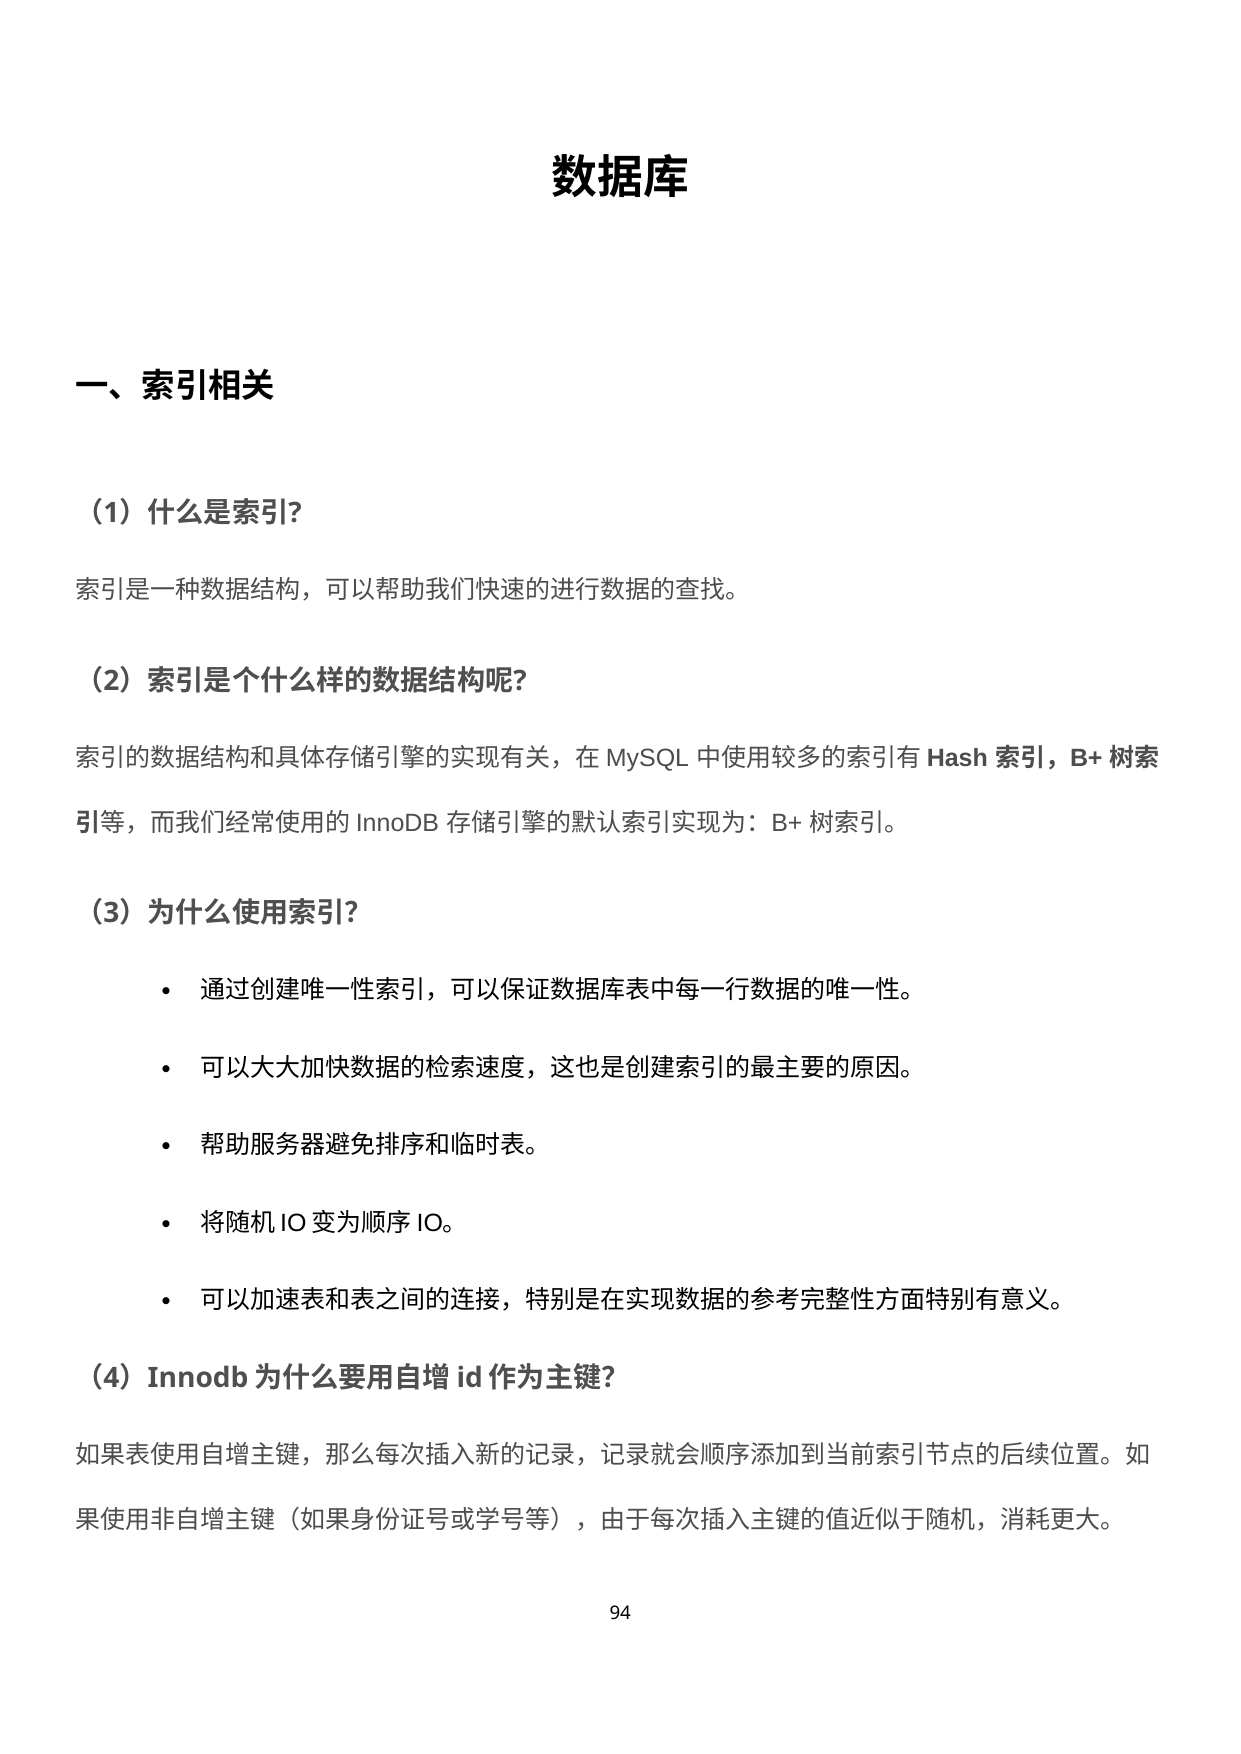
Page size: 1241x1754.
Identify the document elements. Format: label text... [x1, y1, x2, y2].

subtitle （2）索引是个什么样的数据结构呢? [75, 645, 1165, 710]
subtitle （4）Innodb为什么要用自增id作为主键？ [75, 1343, 1165, 1408]
list 可以加速表和表之间的连接，特别是在实现数据的参考完整性方面特别有意义。 [162, 1265, 1165, 1330]
subtitle （1）什么是索引? [75, 478, 1165, 543]
subtitle 一、索引相关 [75, 351, 1165, 416]
list 帮助服务器避免排序和临时表。 [162, 1110, 1165, 1175]
text 如果表使用自增主键，那么每次插入新的记录，记录就会顺序添加到当前索引节点的后续位置。如果使用非自增主键（如果身份证号或学号等），由于每次插入主键的值近似于随机，消耗更大。 [75, 1420, 1165, 1550]
list 将随机IO变为顺序IO。 [162, 1188, 1165, 1253]
text 索引的数据结构和具体存储引擎的实现有关，在 MySQL 中使用较多的索引有 Hash 索引，B+ 树索引等，而我们经常使用的 InnoDB 存储引擎的默认索引实现为：B+ 树索引。 [75, 723, 1165, 853]
list 可以大大加快数据的检索速度，这也是创建索引的最主要的原因。 [162, 1033, 1165, 1098]
text 索引是一种数据结构，可以帮助我们快速的进行数据的查找。 [75, 555, 1165, 620]
subtitle （3）为什么使用索引？ [75, 878, 1165, 943]
subtitle 数据库 [75, 125, 1165, 223]
list 通过创建唯一性索引，可以保证数据库表中每一行数据的唯一性。 [162, 955, 1165, 1020]
